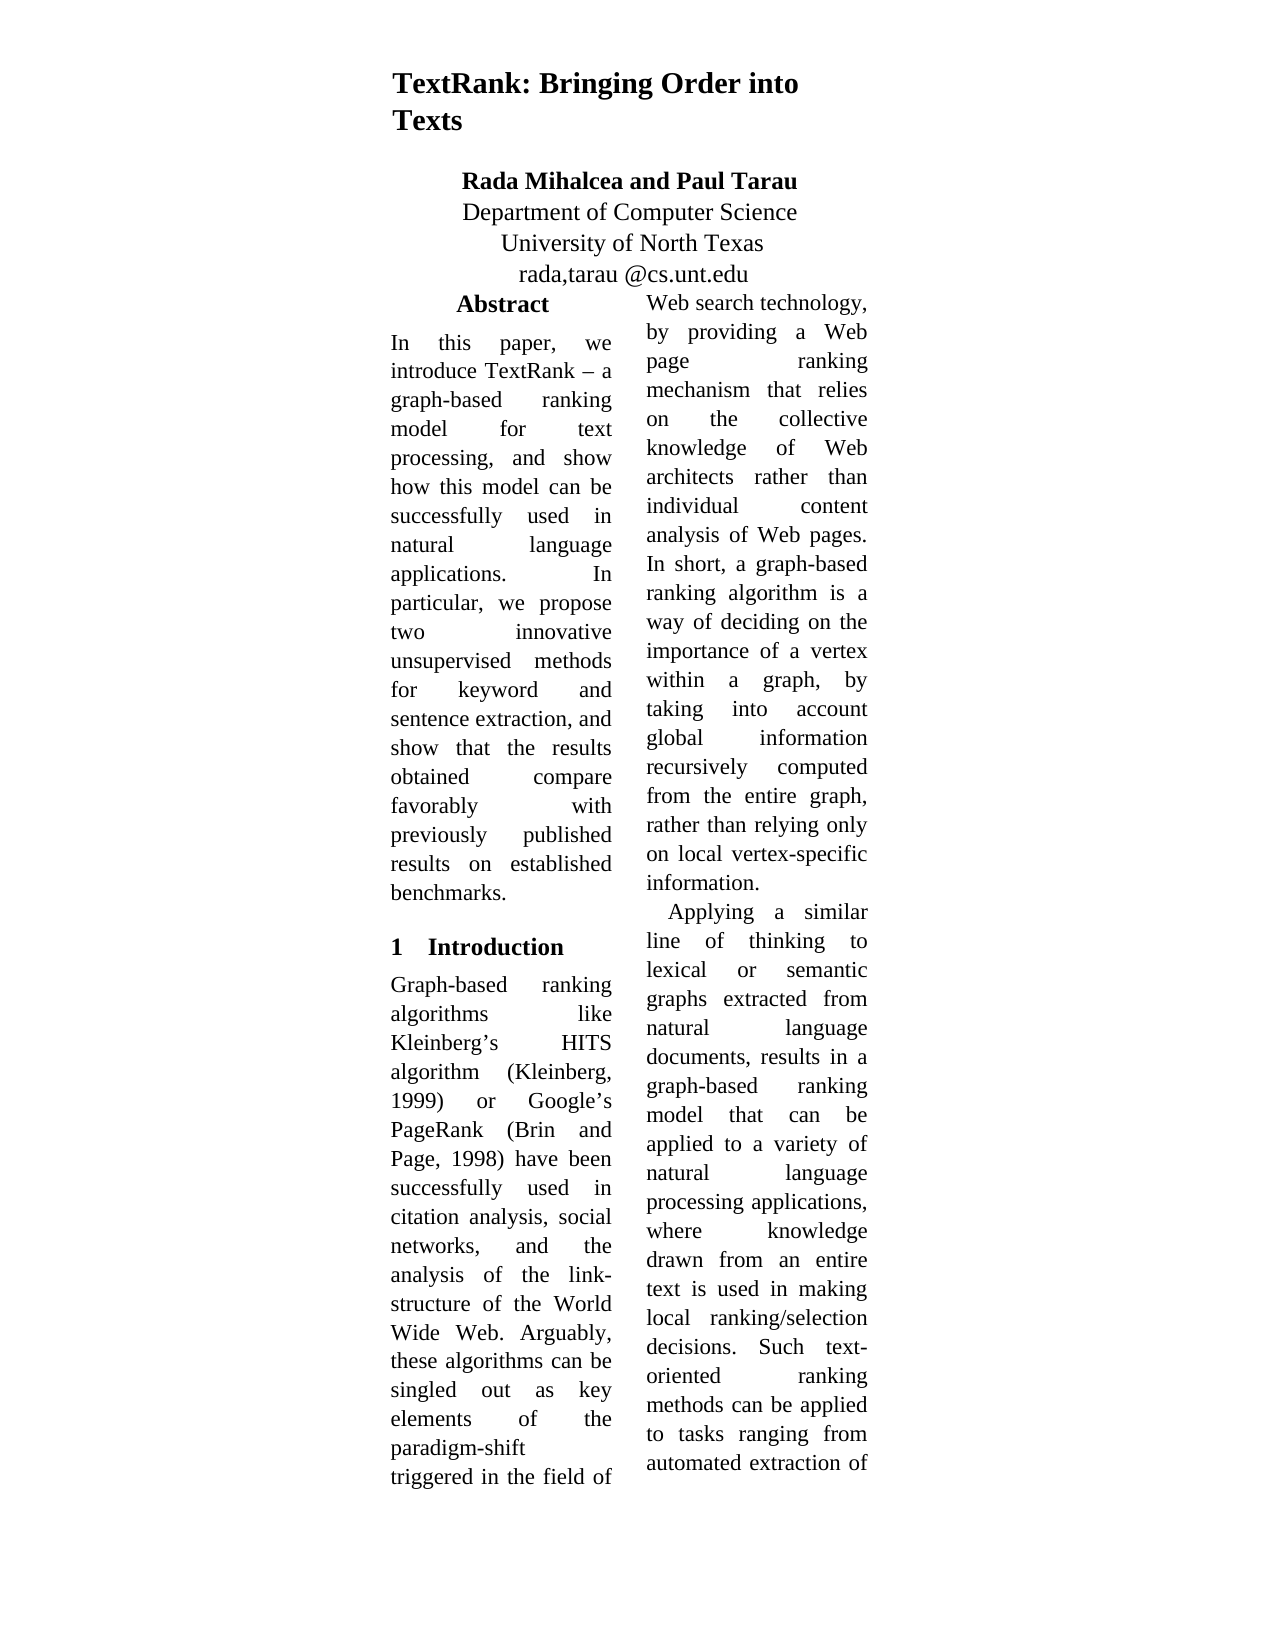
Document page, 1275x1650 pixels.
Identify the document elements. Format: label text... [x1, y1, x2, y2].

text Department of Computer Science [392, 197, 867, 226]
subtitle Introduction [390, 932, 612, 961]
text Abstract [393, 289, 612, 318]
text Rada Mihalcea and Paul Tarau [393, 166, 867, 194]
text Graph-based ranking algorithms like Kleinberg’s HITS algorithm (Kleinberg, 1999) or Google’s PageRank (Brin and Page, 1998) have been successfully used in citation analysis, social networks, and the analysis of the link-structure of the World Wide Web. Arguably, these algorithms can be singled out as key elements of the paradigm-shift triggered in the field of Web search technology, by providing a Web page ranking mechanism that relies on the collective knowledge of Web architects rather than individual content analysis of Web pages. In short, a graph-based ranking algorithm is a way of deciding on the importance of a vertex within a graph, by taking into account global information recursively computed from the entire graph, rather than relying only on local vertex-specific information. [390, 971, 612, 1490]
text TextRank: Bringing Order into Texts [392, 65, 868, 137]
text University of North Texas rada,tarau @cs.unt.edu [501, 228, 858, 287]
text Graph-based ranking algorithms like Kleinberg’s HITS algorithm (Kleinberg, 1999) or Google’s PageRank (Brin and Page, 1998) have been successfully used in citation analysis, social networks, and the analysis of the link-structure of the World Wide Web. Arguably, these algorithms can be singled out as key elements of the paradigm-shift triggered in the field of Web search technology, by providing a Web page ranking mechanism that relies on the collective knowledge of Web architects rather than individual content analysis of Web pages. In short, a graph-based ranking algorithm is a way of deciding on the importance of a vertex within a graph, by taking into account global information recursively computed from the entire graph, rather than relying only on local vertex-specific information. [646, 289, 868, 895]
text In this paper, we introduce TextRank – a graph-based ranking model for text processing, and show how this model can be successfully used in natural language applications. In particular, we propose two innovative unsupervised methods for keyword and sentence extraction, and show that the results obtained compare favorably with previously published results on established benchmarks. [390, 328, 612, 905]
